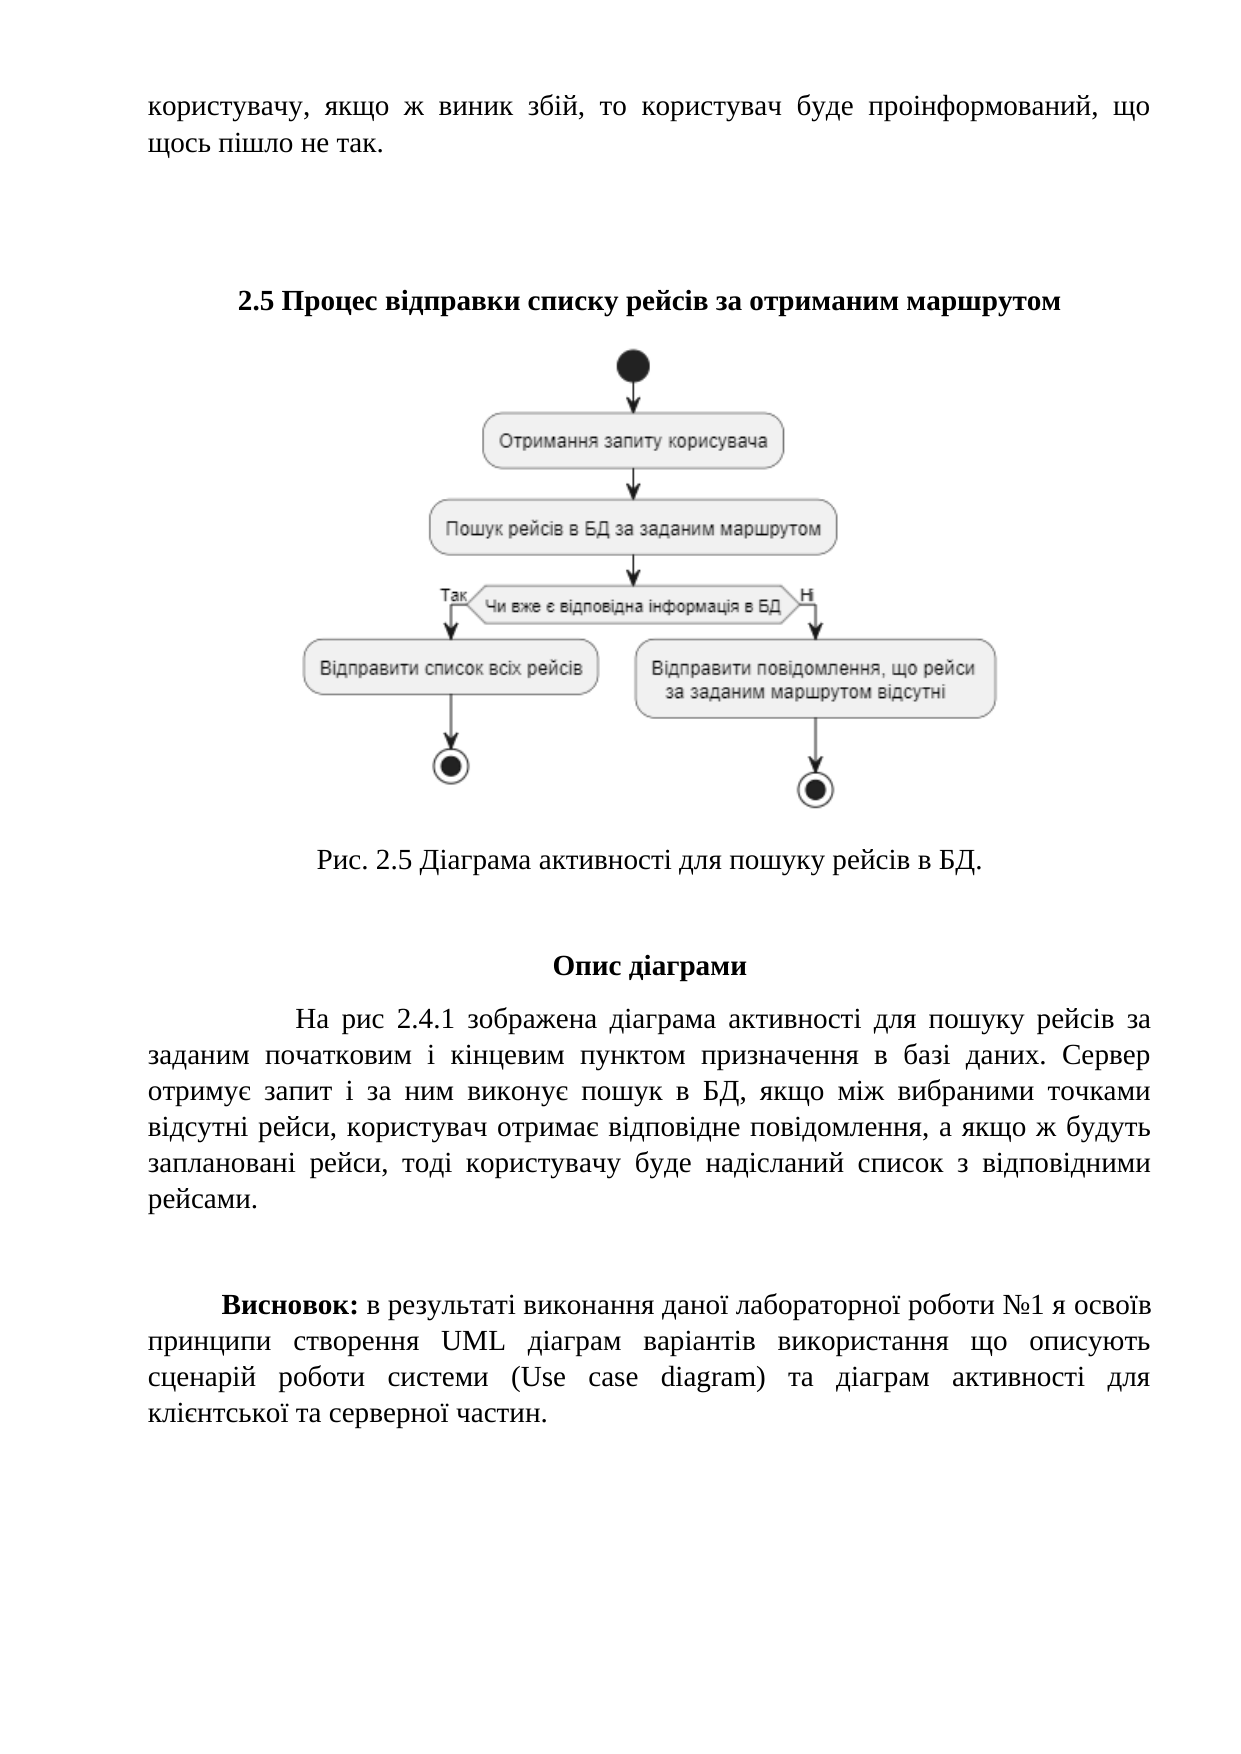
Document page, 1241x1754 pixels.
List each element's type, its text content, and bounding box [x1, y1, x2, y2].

picture [287, 336, 1013, 824]
text На рис 2.4.1 зображена діаграма активності для пошуку рейсів за заданим початковим і кінцевим пунктом призначення в базі даних. Сервер отримує запит і за ним виконує пошук в БД, якщо між вибраними точками відсутні рейси, користувач отримає відповідне повідомлення, а якщо ж будуть заплановані рейси, тоді користувачу буде надісланий список з відповідними рейсами. [148, 1001, 1152, 1215]
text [148, 88, 1152, 158]
text Висновок: в результаті виконання даної лабораторної роботи №1 я освоїв принципи створення UML діаграм варіантів використання що описують сценарій роботи системи (Use case diagram) та діаграм активності для клієнтської та серверної частин. [148, 1287, 1152, 1429]
text Опис діаграми [148, 948, 1152, 981]
text Рис. 2.5 Діаграма активності для пошуку рейсів в БД. [148, 842, 1152, 876]
text 2.5 Процес відправки списку рейсів за отриманим маршрутом [148, 283, 1152, 317]
